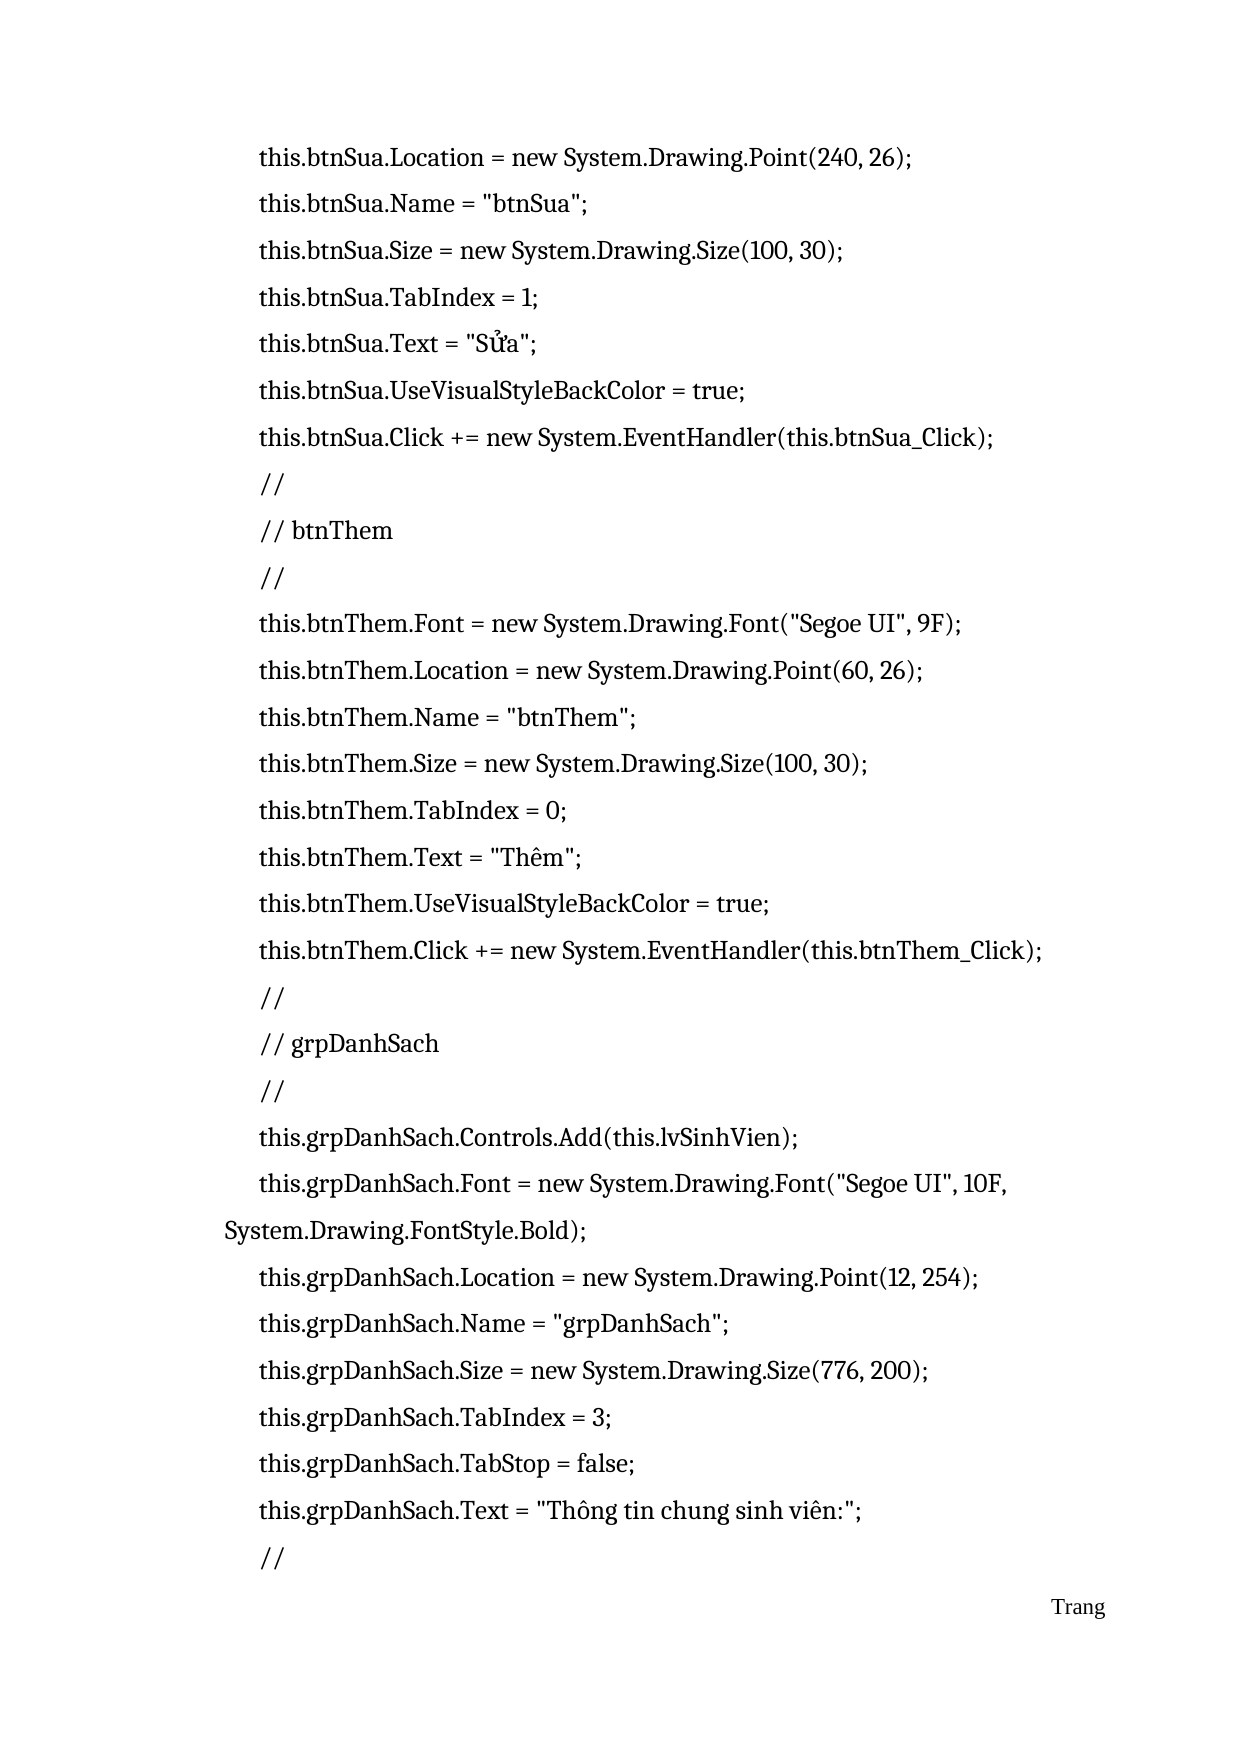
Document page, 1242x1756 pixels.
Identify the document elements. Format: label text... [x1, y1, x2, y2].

text this.btnSua.Location = new System.Drawing.Point(240, 26); [187, 142, 1088, 173]
text this.grpDanhSach.TabIndex = 3; [187, 1402, 1088, 1433]
text this.grpDanhSach.Location = new System.Drawing.Point(12, 254); [187, 1262, 1088, 1293]
text this.btnThem.Size = new System.Drawing.Size(100, 30); [187, 748, 1088, 779]
text this.btnThem.UseVisualStyleBackColor = true; [187, 888, 1088, 919]
text this.btnSua.Size = new System.Drawing.Size(100, 30); [187, 235, 1088, 266]
text this.btnSua.Text = "Sửa"; [187, 328, 1088, 359]
text // [187, 1075, 1088, 1106]
text // btnThem [187, 515, 1088, 546]
text this.grpDanhSach.Size = new System.Drawing.Size(776, 200); [187, 1355, 1088, 1386]
text this.grpDanhSach.Name = "grpDanhSach"; [187, 1308, 1088, 1339]
text this.btnThem.Location = new System.Drawing.Point(60, 26); [187, 655, 1088, 686]
text this.btnSua.Name = "btnSua"; [187, 188, 1088, 219]
text this.btnSua.UseVisualStyleBackColor = true; [187, 375, 1088, 406]
text this.btnThem.Name = "btnThem"; [187, 702, 1088, 733]
text this.btnSua.Click += new System.EventHandler(this.btnSua_Click); [187, 422, 1088, 453]
text this.btnThem.TabIndex = 0; [187, 795, 1088, 826]
text // [187, 468, 1088, 499]
text // [187, 1542, 1088, 1573]
text this.btnThem.Text = "Thêm"; [187, 842, 1088, 873]
text // [187, 982, 1088, 1013]
text this.btnSua.TabIndex = 1; [187, 282, 1088, 313]
text this.btnThem.Click += new System.EventHandler(this.btnThem_Click); [187, 935, 1088, 966]
text // grpDanhSach [187, 1028, 1088, 1059]
text this.grpDanhSach.Text = "Thông tin chung sinh viên:"; [187, 1495, 1088, 1526]
text this.grpDanhSach.Font = new System.Drawing.Font("Segoe UI", 10F, System.Drawing.FontStyle.Bold); [187, 1168, 1088, 1246]
text // [187, 562, 1088, 593]
text this.grpDanhSach.TabStop = false; [187, 1448, 1088, 1479]
text this.grpDanhSach.Controls.Add(this.lvSinhVien); [187, 1122, 1088, 1153]
text this.btnThem.Font = new System.Drawing.Font("Segoe UI", 9F); [187, 608, 1088, 639]
